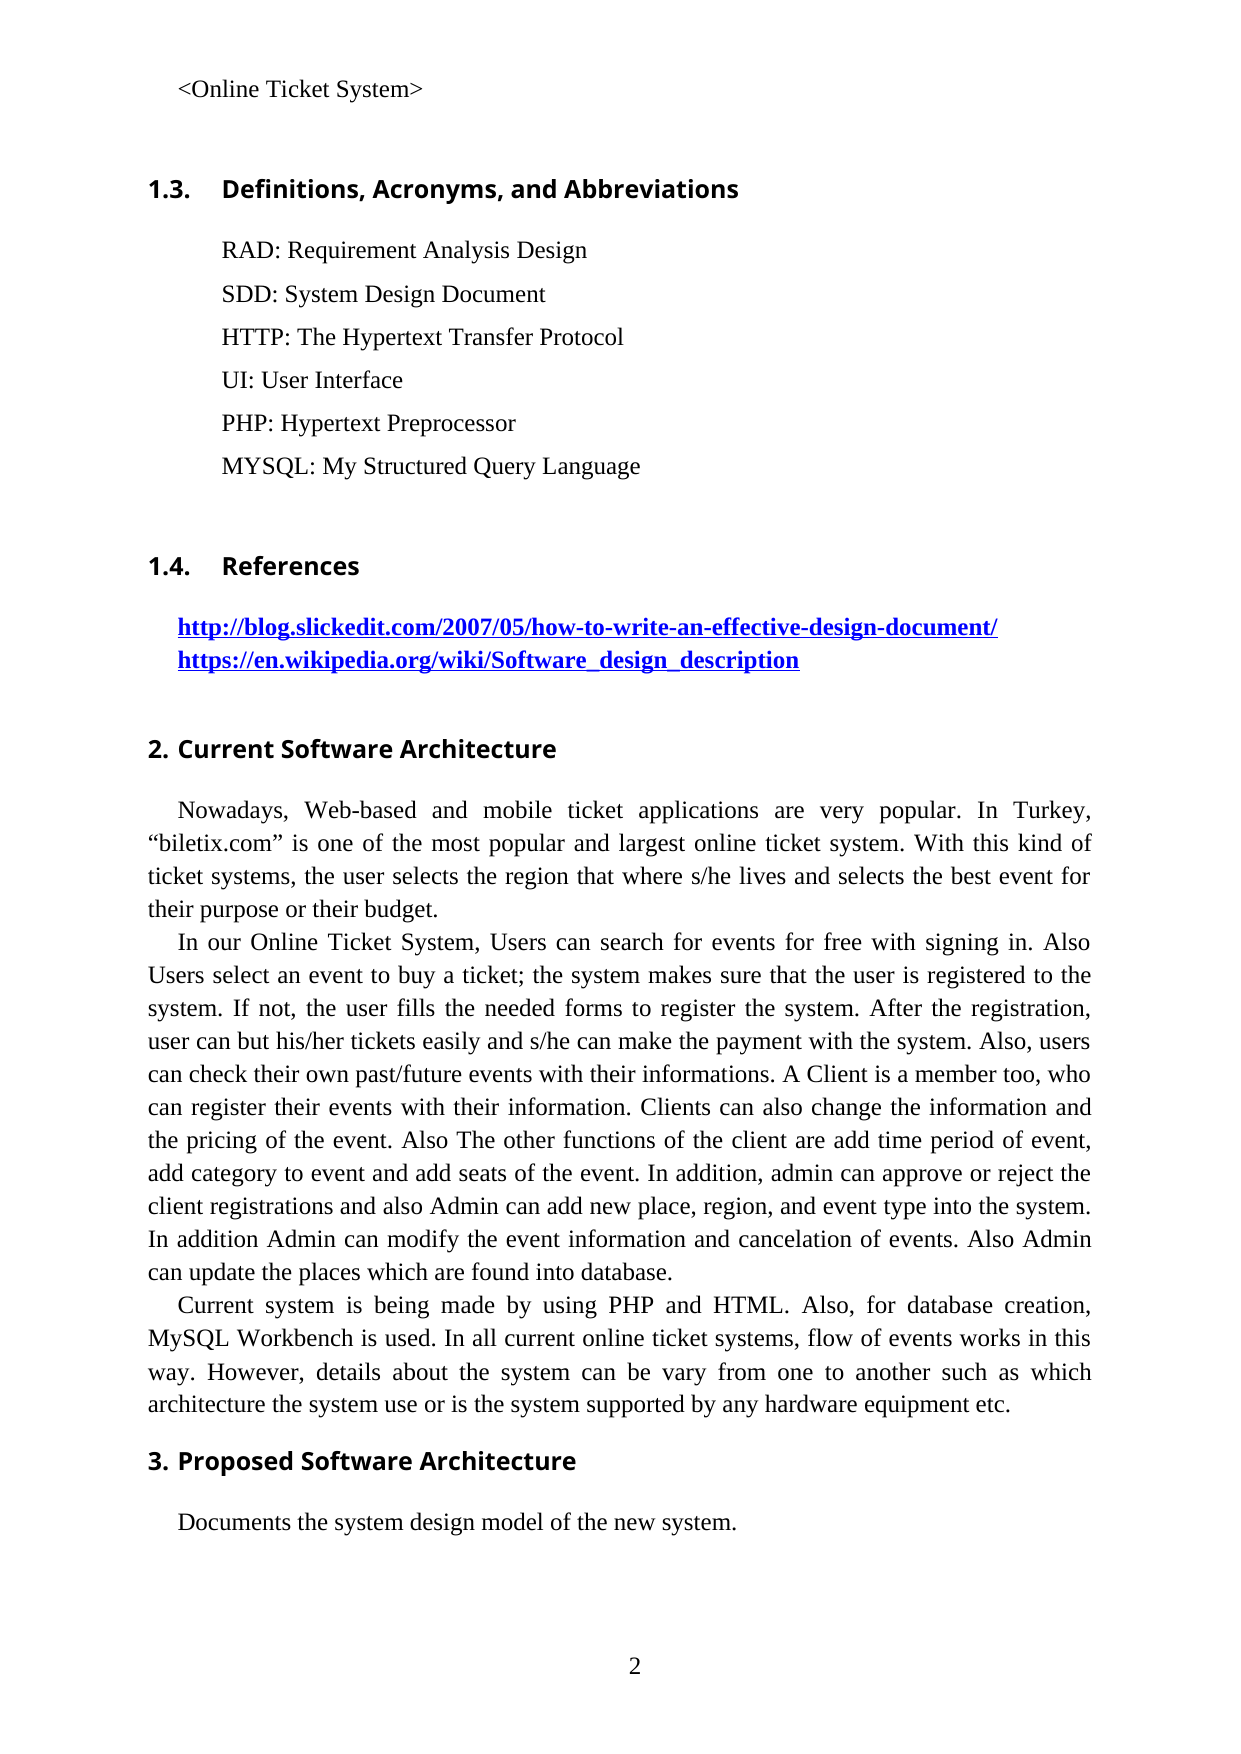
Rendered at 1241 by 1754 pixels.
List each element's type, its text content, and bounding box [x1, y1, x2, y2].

text Documents the system design model of the new system. [148, 1507, 1093, 1536]
text UI: User Interface [148, 365, 1093, 394]
text MYSQL: My Structured Query Language [148, 451, 1093, 480]
text HTTP: The Hypertext Transfer Protocol [148, 322, 1093, 351]
text SDD: System Design Document [148, 279, 1093, 307]
text http://blog.slickedit.com/2007/05/how-to-write-an-effective-design-document/ [148, 612, 1093, 641]
text RAD: Requirement Analysis Design [148, 236, 1093, 264]
text PHP: Hypertext Preprocessor [148, 408, 1093, 437]
text In our Online Ticket System, Users can search for events for free with signing in. Also Users select an event to buy a ticket; the system makes sure that the user is registered to the system. If not, the user fills the needed forms to register the system. After the registration, user can but his/her tickets easily and s/he can make the payment with the system. Also, users can check their own past/future events with their informations. A Client is a member too, who can register their events with their information. Clients can also change the information and the pricing of the event. Also The other functions of the client are add time period of event, add category to event and add seats of the event. In addition, admin can approve or reject the client registrations and also Admin can add new place, region, and event type into the system. In addition Admin can modify the event information and cancelation of events. Also Admin can update the places which are found into database. [148, 927, 1093, 1286]
text https://en.wikipedia.org/wiki/Software_design_description [148, 645, 1093, 673]
text Nowadays, Web-based and mobile ticket applications are very popular. In Turkey, “biletix.com” is one of the most popular and largest online ticket system. With this kind of ticket systems, the user selects the region that where s/he lives and selects the best event for their purpose or their budget. [148, 795, 1093, 923]
text Current system is being made by using PHP and HTML. Also, for database creation, MySQL Workbench is used. In all current online ticket systems, flow of events works in this way. However, details about the system can be vary from one to another such as which architecture the system use or is the system supported by any hardware equipment etc. [148, 1291, 1093, 1418]
subtitle Current Software Architecture [148, 732, 1093, 766]
subtitle Proposed Software Architecture [148, 1443, 1093, 1477]
subtitle Definitions, Acronyms, and Abbreviations [148, 172, 1093, 206]
subtitle References [148, 548, 1093, 582]
